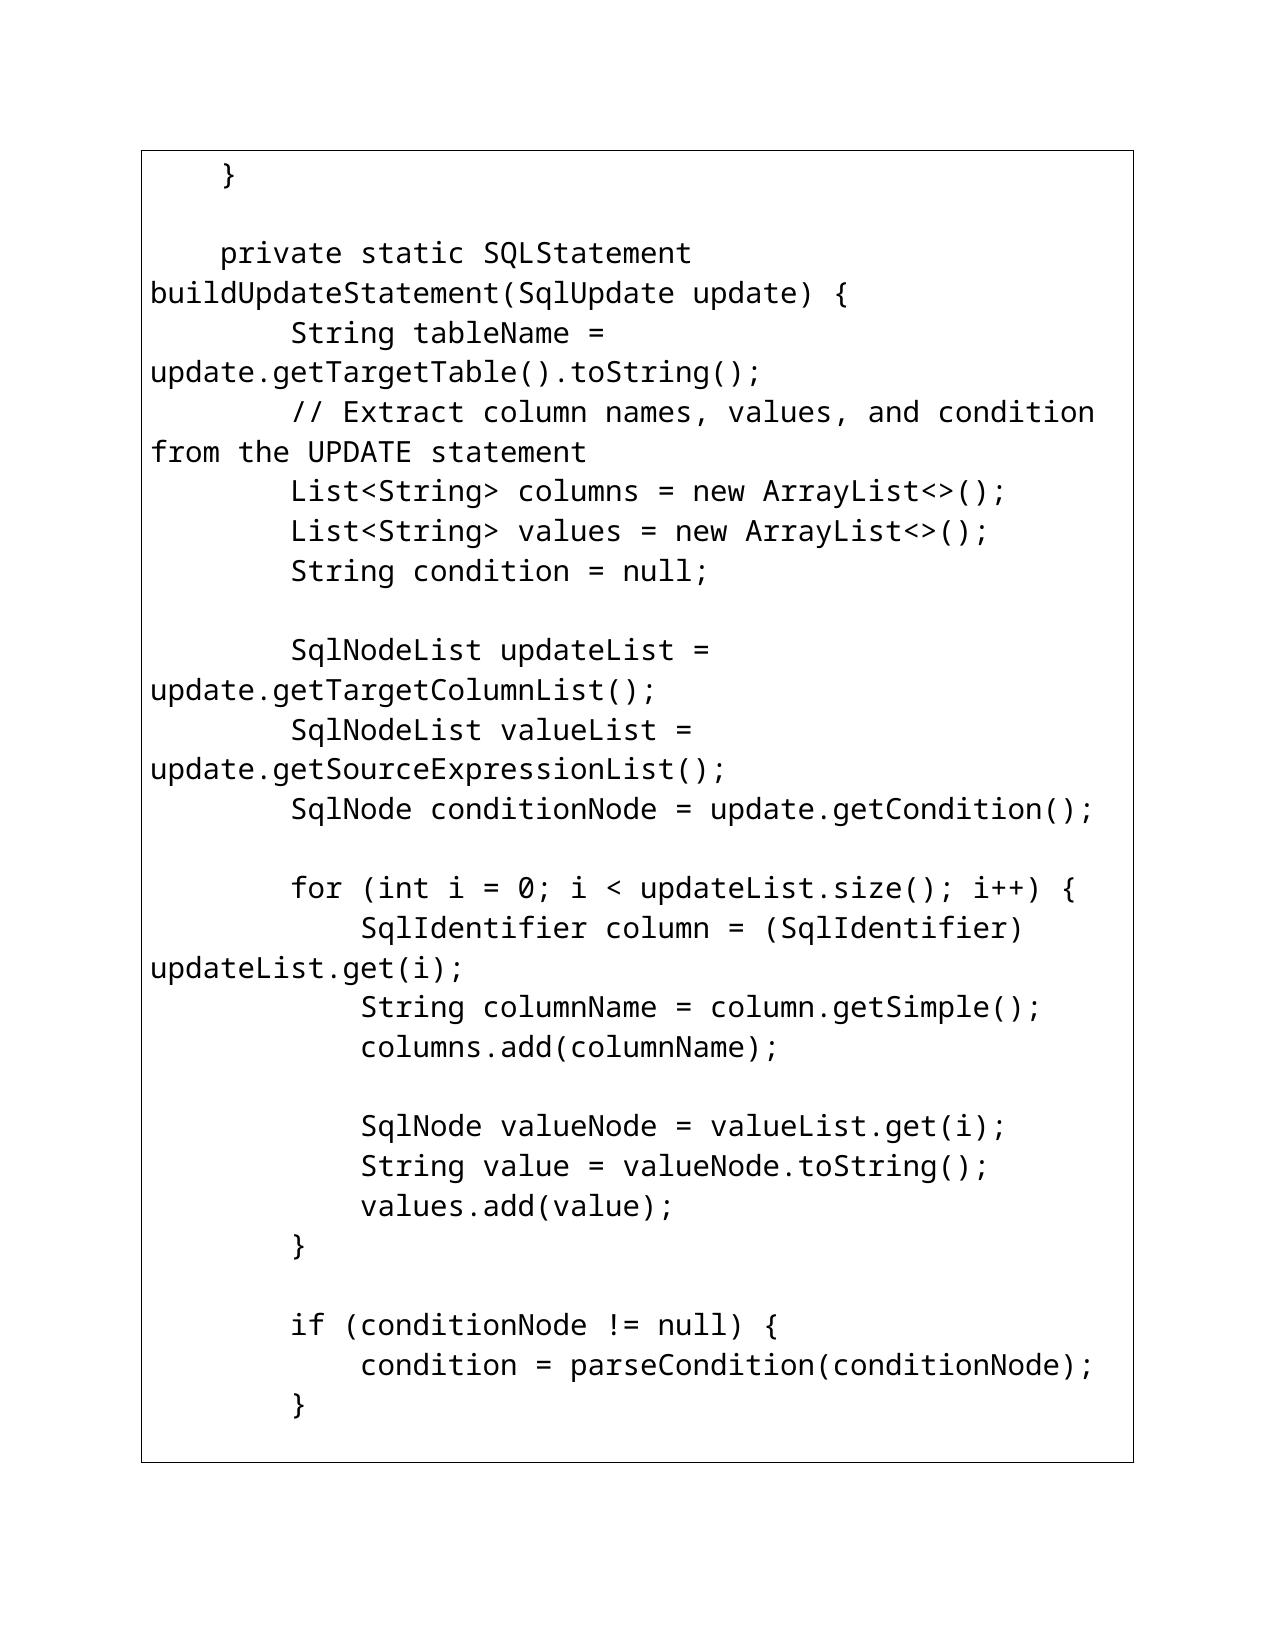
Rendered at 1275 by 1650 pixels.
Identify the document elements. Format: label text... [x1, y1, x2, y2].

text String columnName = column.getSimple(); [150, 987, 1125, 1026]
text } [150, 1225, 1125, 1264]
text SqlIdentifier column = (SqlIdentifier) updateList.get(i); [150, 907, 1125, 987]
text if (conditionNode != null) { [150, 1304, 1125, 1344]
text } [142, 151, 1133, 193]
text List<String> columns = new ArrayList<>(); [150, 471, 1125, 510]
text List<String> values = new ArrayList<>(); [150, 510, 1125, 550]
text columns.add(columnName); [150, 1026, 1125, 1066]
text String tableName = update.getTargetTable().toString(); [150, 312, 1125, 391]
text // Extract column names, values, and condition from the UPDATE statement [150, 391, 1125, 471]
text values.add(value); [150, 1185, 1125, 1225]
text SqlNode valueNode = valueList.get(i); [150, 1106, 1125, 1145]
text private static SQLStatement buildUpdateStatement(SqlUpdate update) { [150, 232, 1125, 312]
text String value = valueNode.toString(); [150, 1145, 1125, 1185]
text } [150, 1383, 1125, 1423]
text condition = parseCondition(conditionNode); [150, 1344, 1125, 1383]
text SqlNodeList valueList = update.getSourceExpressionList(); [150, 709, 1125, 788]
text for (int i = 0; i < updateList.size(); i++) { [150, 867, 1125, 907]
text String condition = null; [150, 550, 1125, 590]
text SqlNodeList updateList = update.getTargetColumnList(); [150, 629, 1125, 709]
text SqlNode conditionNode = update.getCondition(); [150, 788, 1125, 828]
